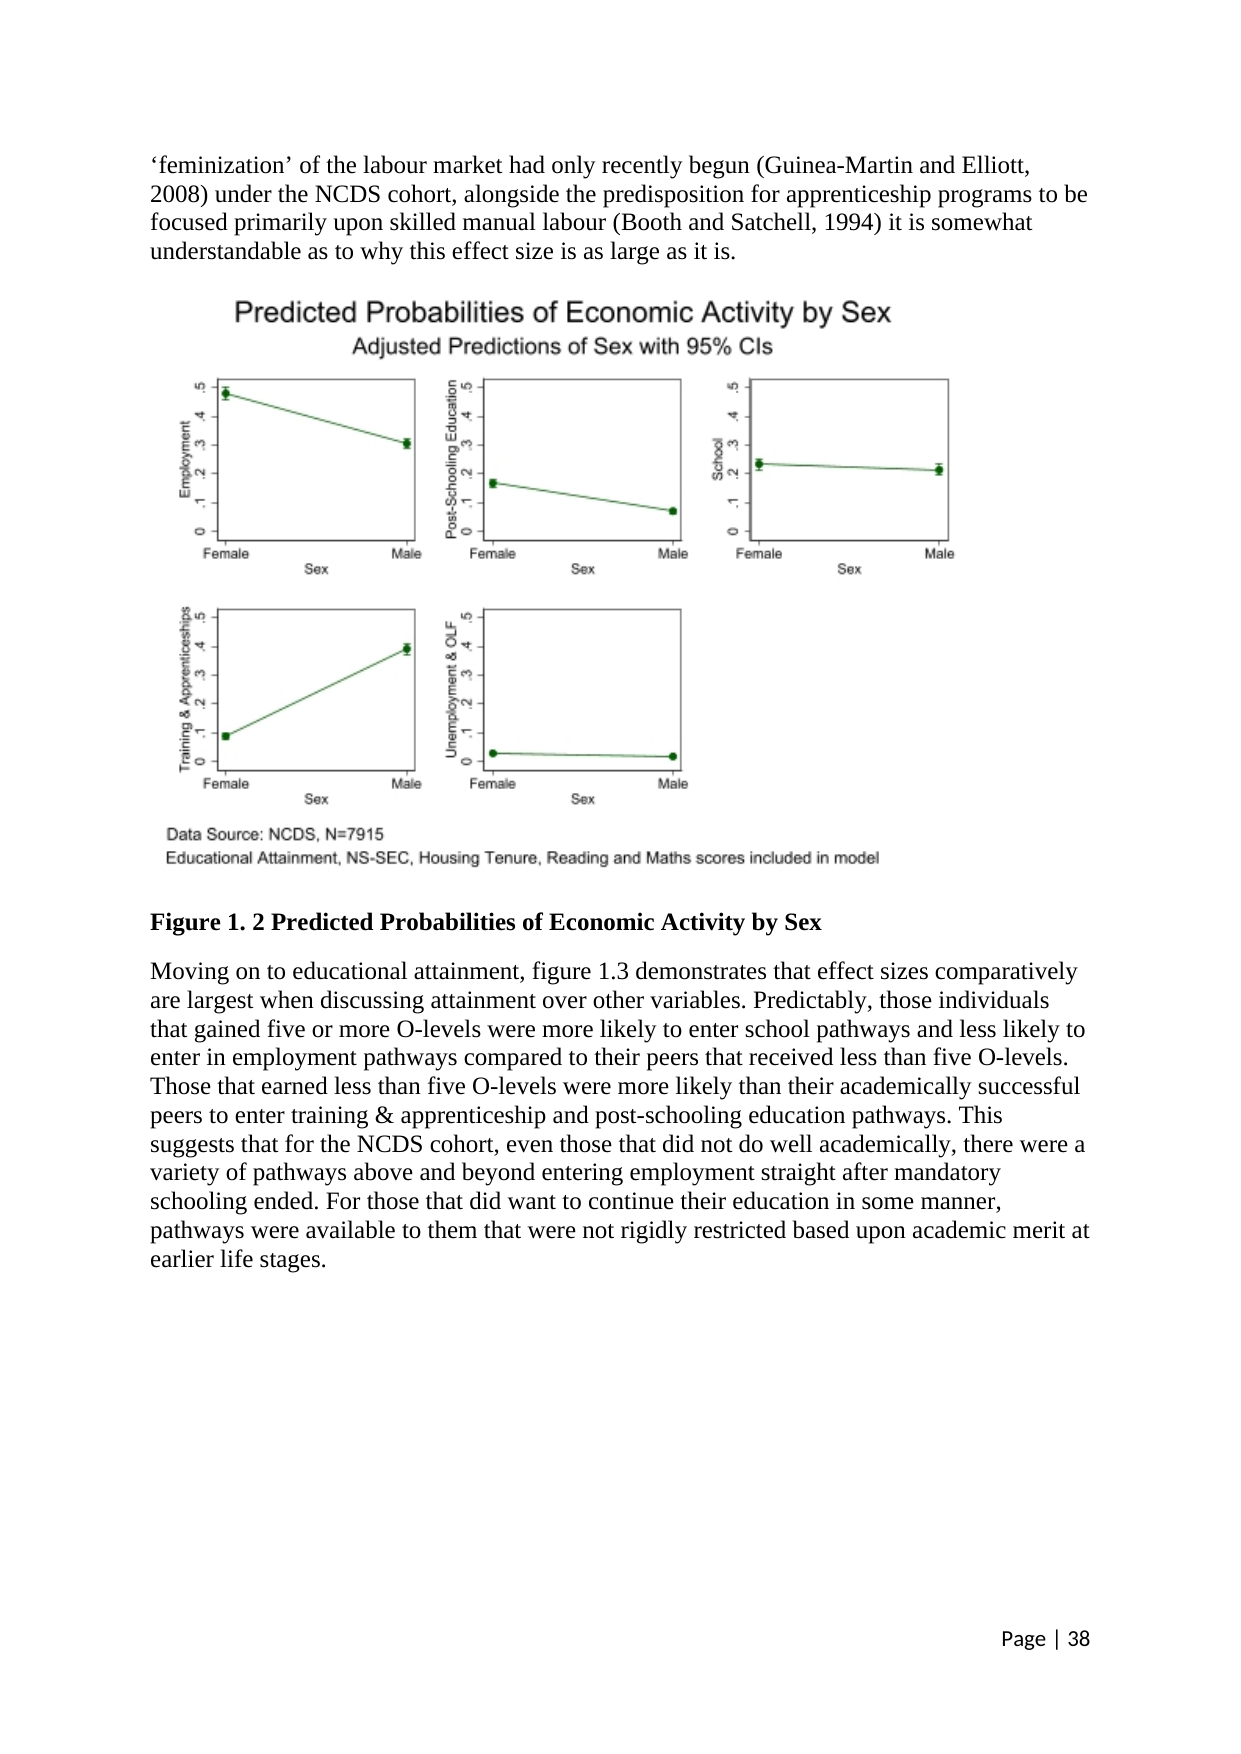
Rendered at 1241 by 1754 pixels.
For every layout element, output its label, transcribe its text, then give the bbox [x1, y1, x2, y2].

picture [150, 285, 976, 886]
text Figure 1. 2 Predicted Probabilities of Economic Activity by Sex [150, 907, 1090, 935]
text Moving on to educational attainment, figure 1.3 demonstrates that effect sizes comparatively are largest when discussing attainment over other variables. Predictably, those individuals that gained five or more O-levels were more likely to enter school pathways and less likely to enter in employment pathways compared to their peers that received less than five O-levels. Those that earned less than five O-levels were more likely than their academically successful peers to enter training & apprenticeship and post-schooling education pathways. This suggests that for the NCDS cohort, even those that did not do well academically, there were a variety of pathways above and beyond entering employment straight after mandatory schooling ended. For those that did want to continue their education in some manner, pathways were available to them that were not rigidly restricted based upon academic merit at earlier life stages. [150, 956, 1090, 1272]
